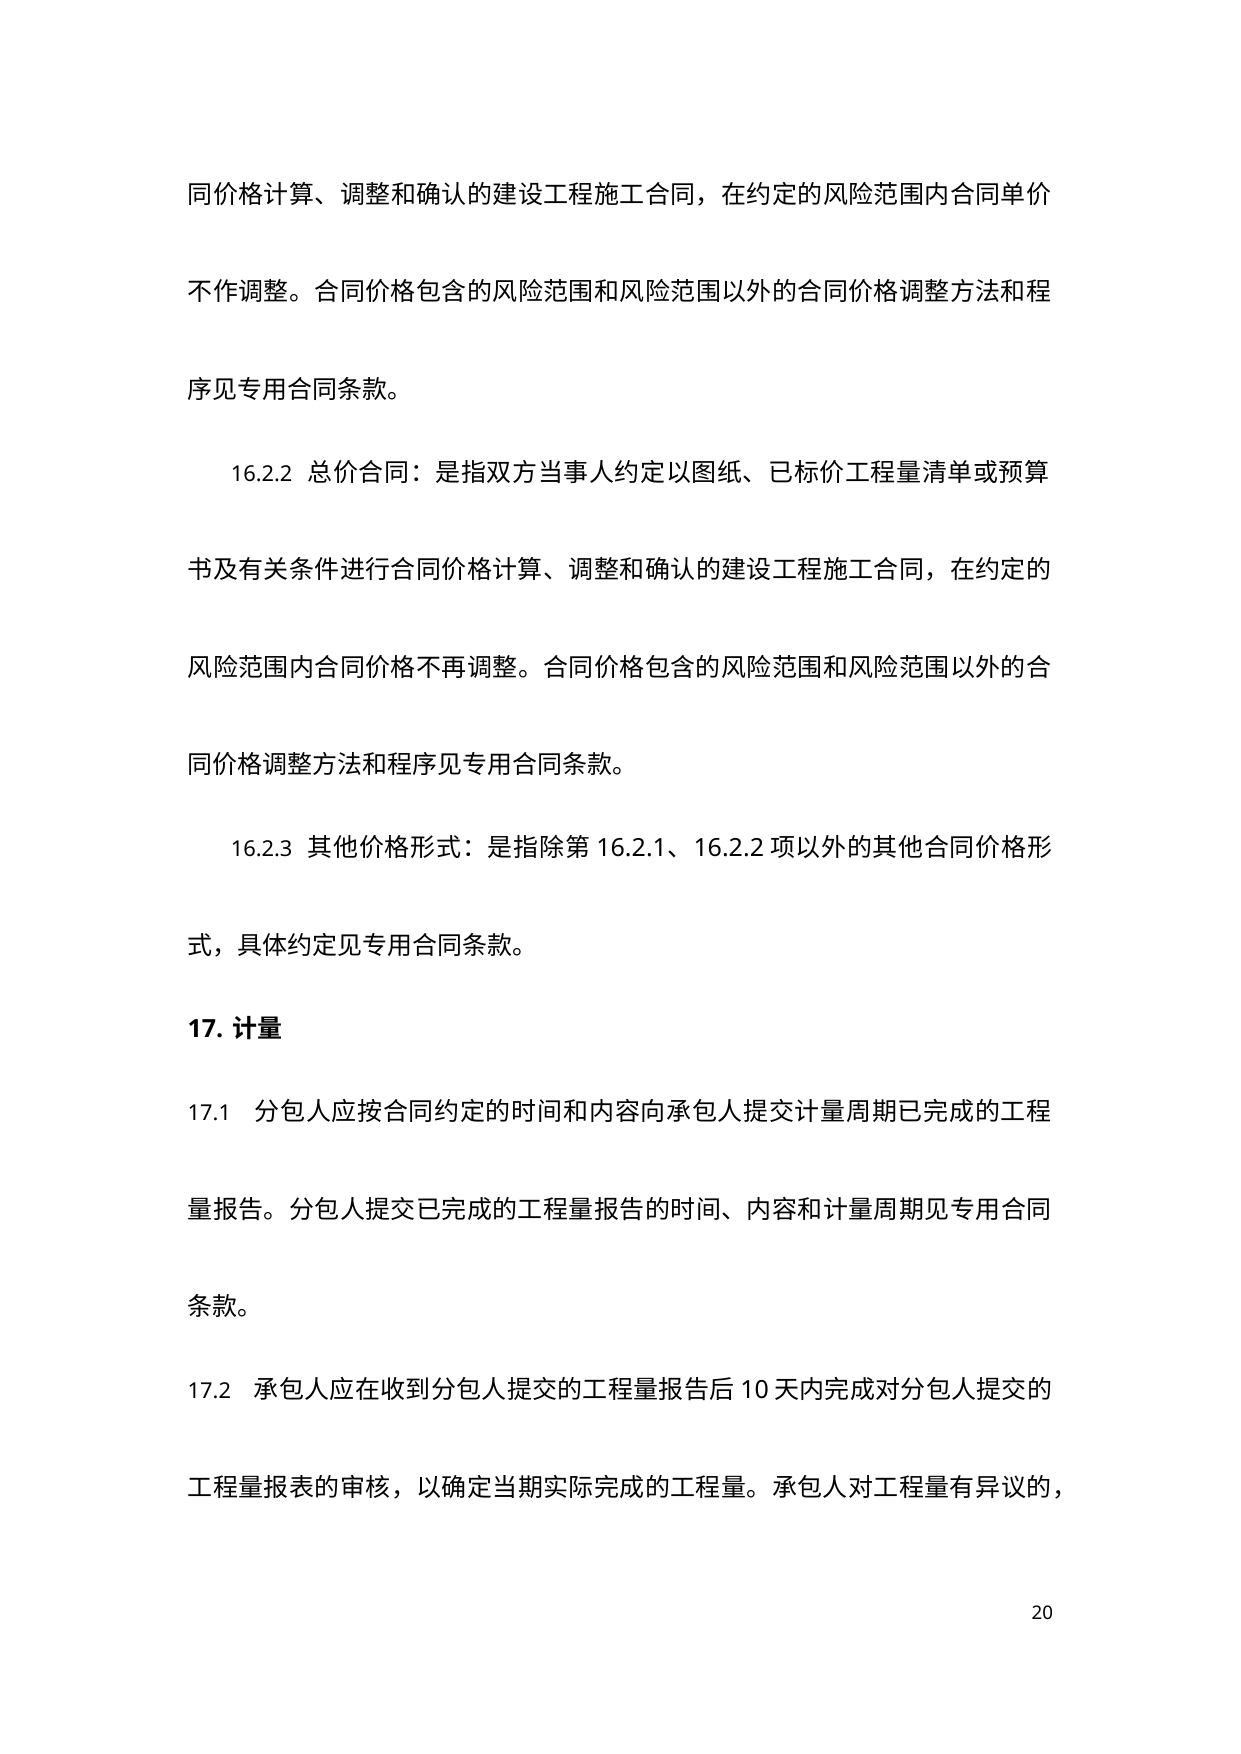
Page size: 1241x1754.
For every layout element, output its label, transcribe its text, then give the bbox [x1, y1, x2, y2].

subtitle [187, 160, 1053, 420]
subtitle 分包人应按合同约定的时间和内容向承包人提交计量周期已完成的工程量报告。分包人提交已完成的工程量报告的时间、内容和计量周期见专用合同条款。 [187, 1077, 1053, 1337]
subtitle 其他价格形式：是指除第16.2.1、16.2.2项以外的其他合同价格形式，具体约定见专用合同条款。 [187, 813, 1053, 976]
subtitle 总价合同：是指双方当事人约定以图纸、已标价工程量清单或预算书及有关条件进行合同价格计算、调整和确认的建设工程施工合同，在约定的风险范围内合同价格不再调整。合同价格包含的风险范围和风险范围以外的合同价格调整方法和程序见专用合同条款。 [187, 438, 1053, 795]
subtitle 计量 [187, 994, 1053, 1059]
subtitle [187, 1355, 1053, 1518]
